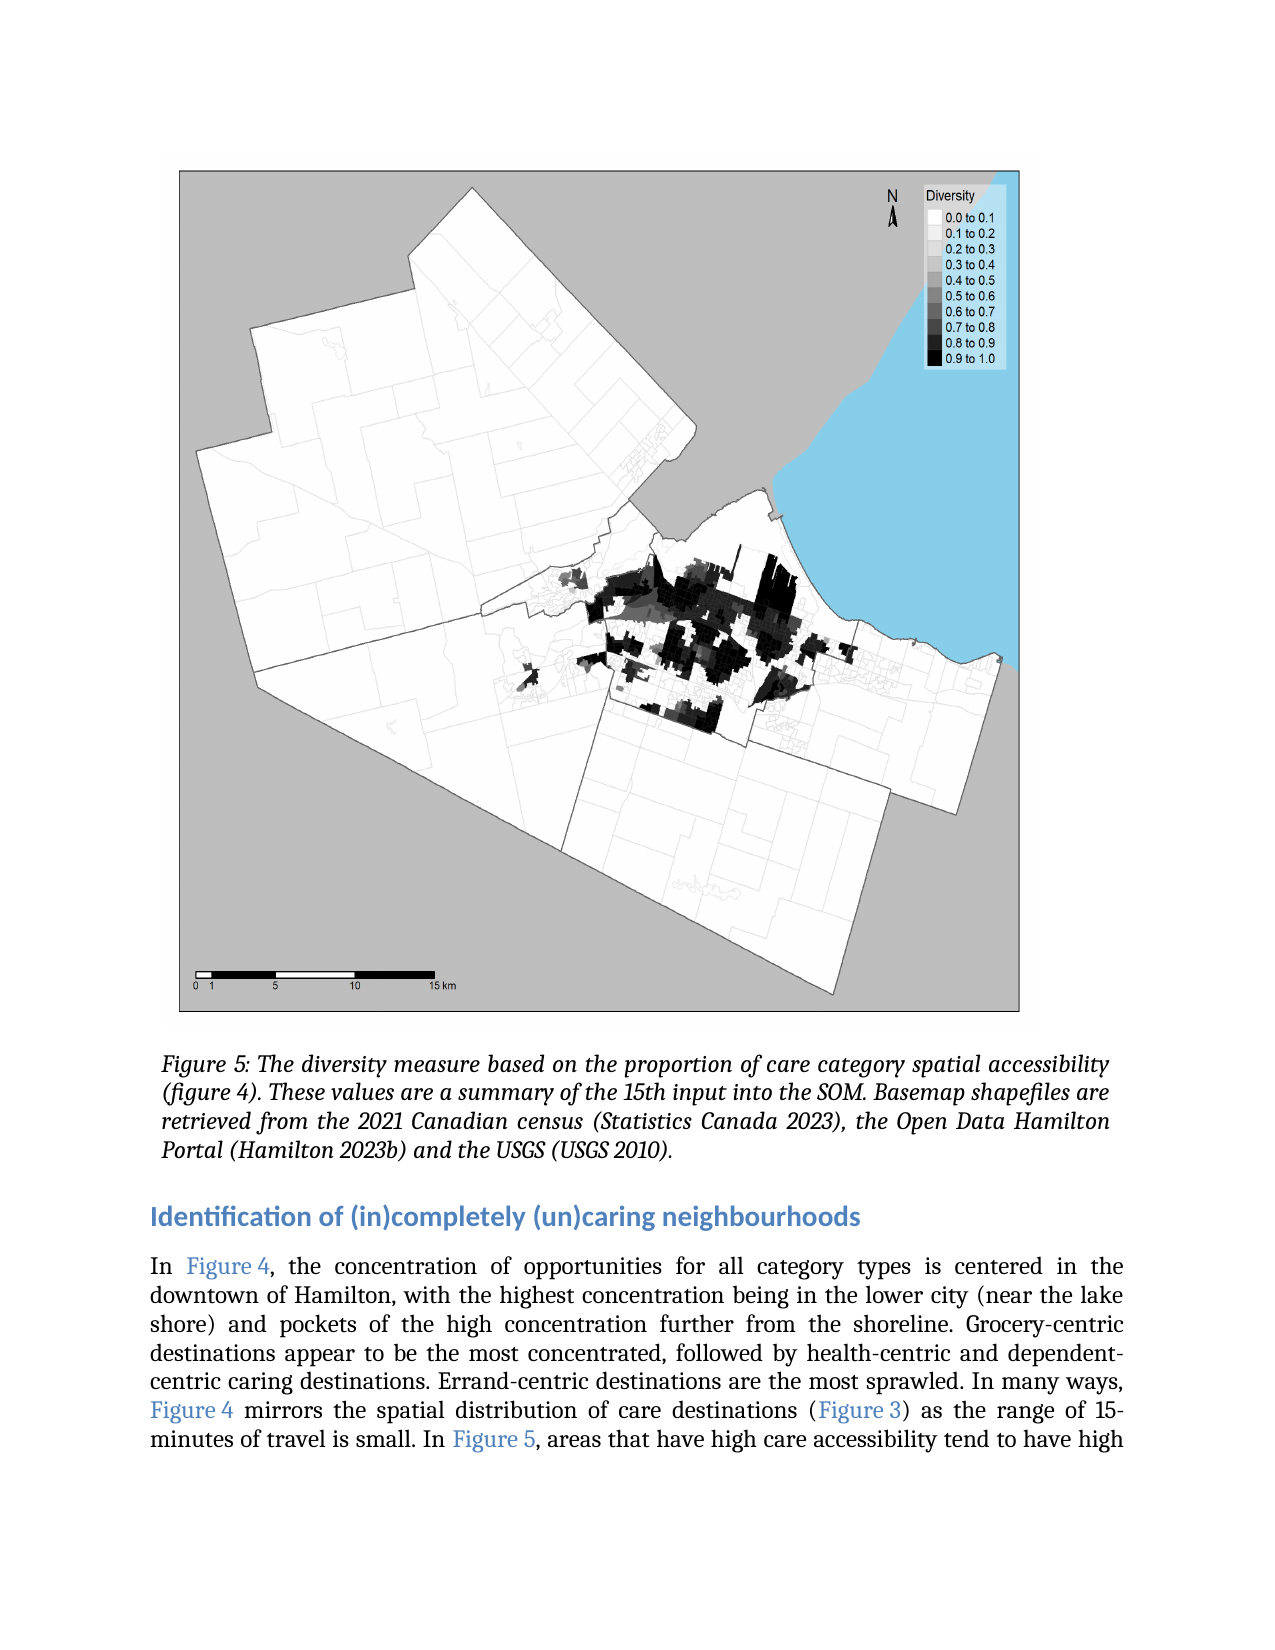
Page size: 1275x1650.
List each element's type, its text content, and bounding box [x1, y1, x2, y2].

picture [161, 153, 1037, 1029]
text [150, 1252, 1125, 1453]
table_cell Figure 5: The diversity measure based on the proportion of care category spatial accessibility (figure 4). These values are a summary of the 15th input into the SOM. Basemap shapefiles are retrieved from the 2021 Canadian census (Statistics Canada 2023), the Open Data Hamilton Portal (Hamilton 2023b) and the USGS (USGS 2010). [150, 150, 1125, 1177]
subtitle Identification of (in)completely (un)caring neighbourhoods [150, 1198, 1125, 1233]
